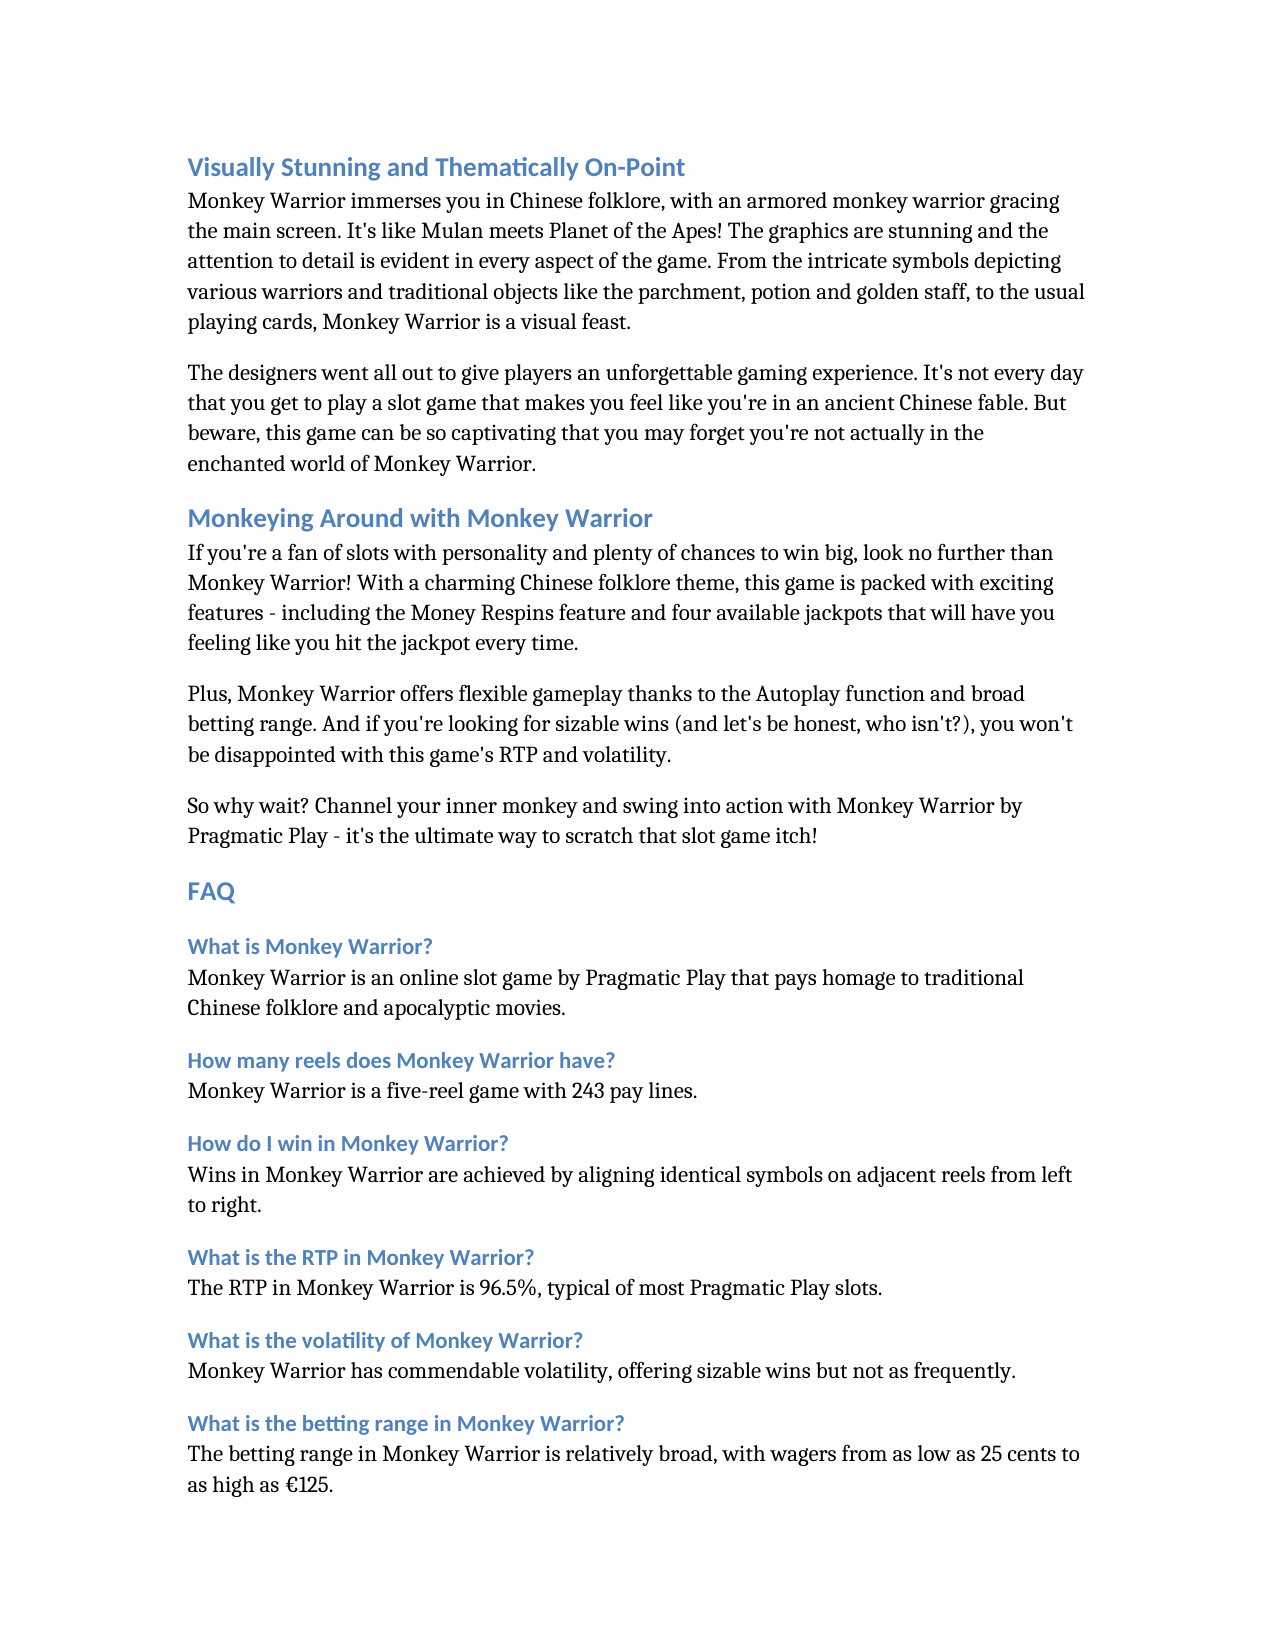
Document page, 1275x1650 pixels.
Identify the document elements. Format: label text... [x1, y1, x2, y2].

subtitle Monkeying Around with Monkey Warrior [187, 501, 1087, 534]
text Monkey Warrior immerses you in Chinese folklore, with an armored monkey warrior gracing the main screen. It's like Mulan meets Planet of the Apes! The graphics are stunning and the attention to detail is evident in every aspect of the game. From the intricate symbols depicting various warriors and traditional objects like the parchment, potion and golden staff, to the usual playing cards, Monkey Warrior is a visual feast. [187, 188, 1087, 335]
text Plus, Monkey Warrior offers flexible gameplay thanks to the Autoplay function and broad betting range. And if you're looking for sizable wins (and let's be honest, who isn't?), you won't be disappointed with this game's RTP and volatility. [187, 681, 1087, 768]
text Monkey Warrior is an online slot game by Pragmatic Play that pays homage to traditional Chinese folklore and apocalyptic movies. [187, 965, 1087, 1021]
text If you're a fan of slots with personality and plenty of chances to win big, look no further than Monkey Warrior! With a charming Chinese folklore theme, this game is packed with exciting features - including the Money Respins feature and four available jackpots that will have you feeling like you hit the jackpot every time. [187, 539, 1087, 656]
text The betting range in Monkey Warrior is relatively broad, with wagers from as low as 25 cents to as high as €125. [187, 1441, 1087, 1498]
text The designers went all out to give players an unforgettable gaming experience. It's not every day that you get to play a slot game that makes you feel like you're in an ancient Chinese fable. But beware, this game can be so captivating that you may forget you're not actually in the enchanted world of Monkey Warrior. [187, 360, 1087, 477]
text The RTP in Monkey Warrior is 96.5%, typical of most Pragmatic Play slots. [187, 1275, 1087, 1301]
subtitle What is the betting range in Monkey Warrior? [187, 1409, 1087, 1437]
text Monkey Warrior is a five-reel game with 243 pay lines. [187, 1078, 1087, 1104]
subtitle How many reels does Monkey Warrior have? [187, 1046, 1087, 1074]
subtitle What is the volatility of Monkey Warrior? [187, 1326, 1087, 1354]
subtitle What is the RTP in Monkey Warrior? [187, 1243, 1087, 1271]
subtitle Visually Stunning and Thematically On-Point [187, 150, 1087, 183]
subtitle What is Monkey Warrior? [187, 932, 1087, 961]
text So why wait? Channel your inner monkey and swing into action with Monkey Warrior by Pragmatic Play - it's the ultimate way to scratch that slot game itch! [187, 792, 1087, 849]
subtitle How do I win in Monkey Warrior? [187, 1129, 1087, 1157]
text Wins in Monkey Warrior are achieved by aligning identical symbols on adjacent reels from left to right. [187, 1161, 1087, 1218]
subtitle FAQ [187, 874, 1087, 907]
text Monkey Warrior has commendable volatility, offering sizable wins but not as frequently. [187, 1358, 1087, 1384]
